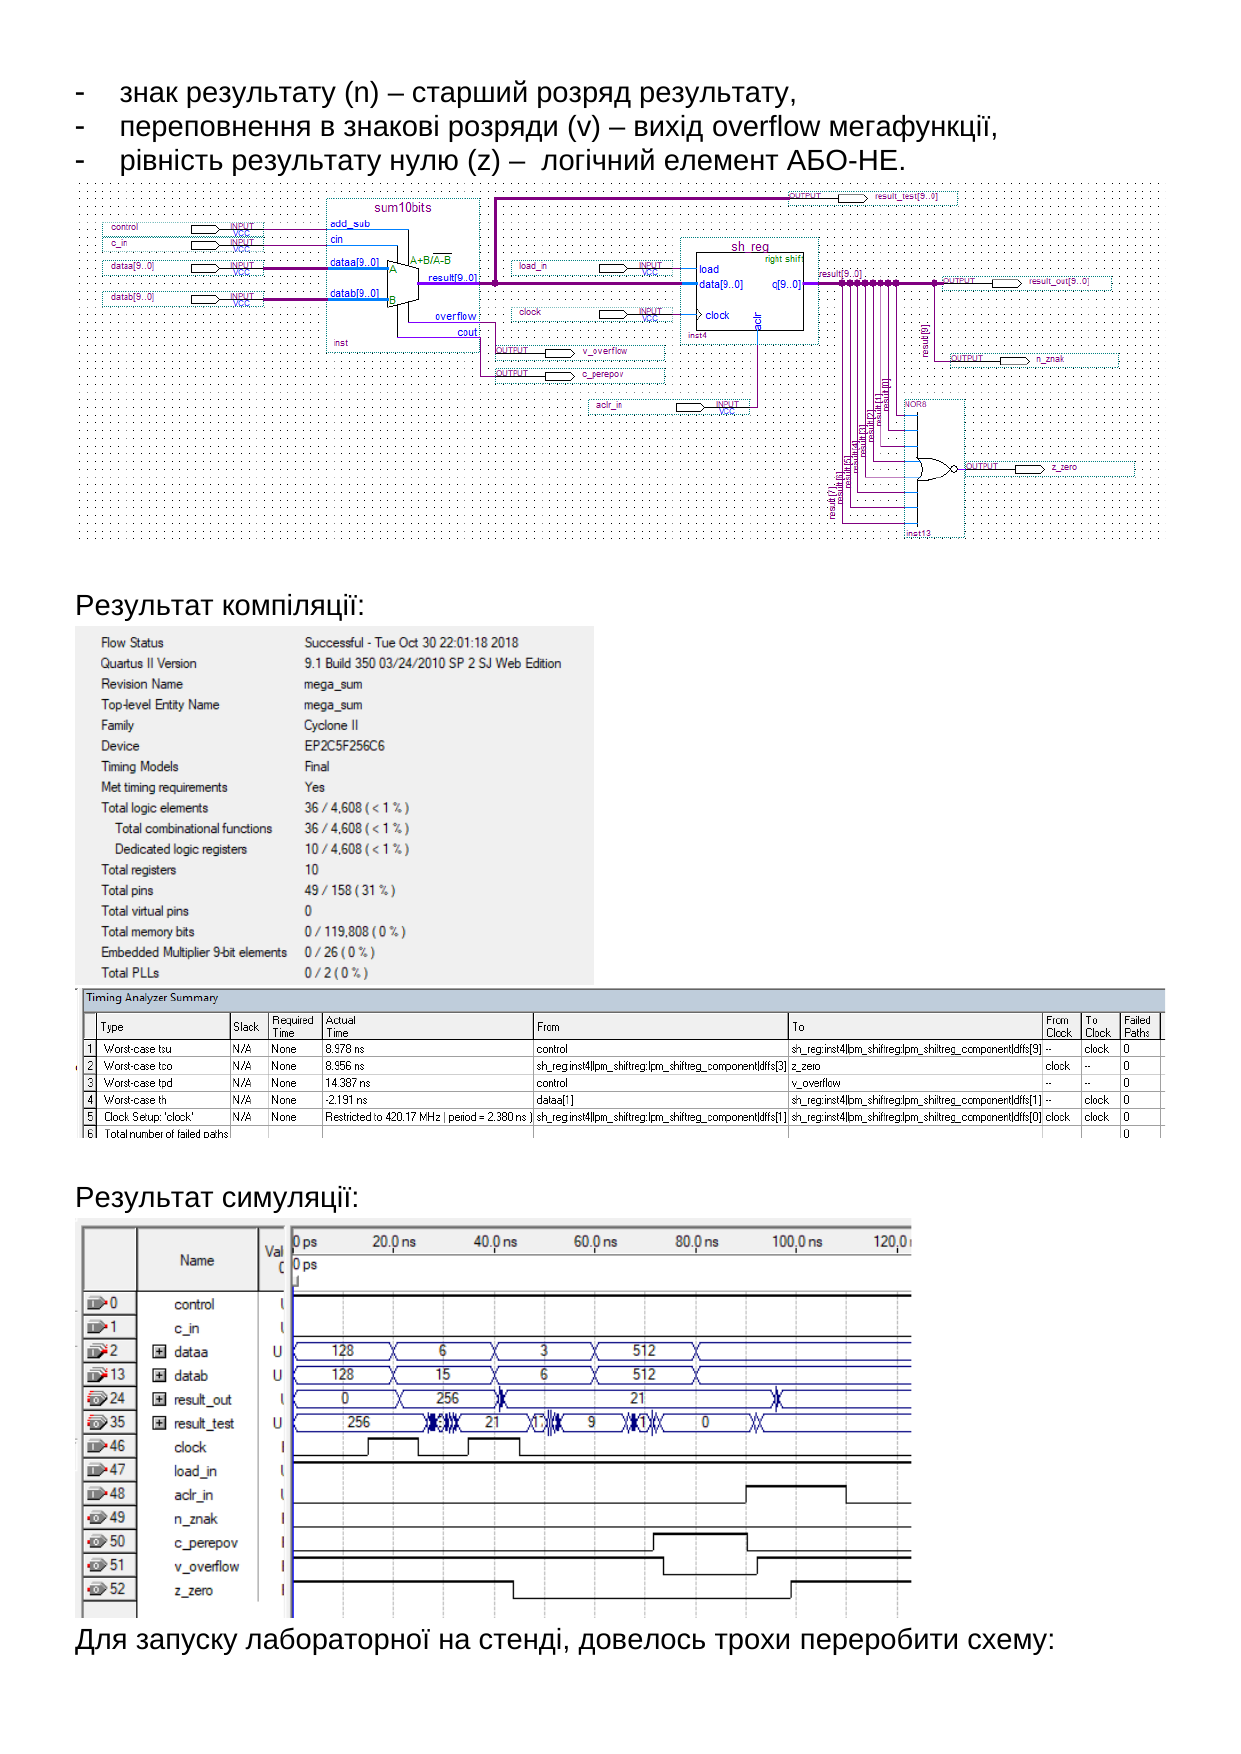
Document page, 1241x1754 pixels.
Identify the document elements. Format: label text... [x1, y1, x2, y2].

text Результат симуляції: [75, 1180, 1165, 1214]
picture [75, 626, 594, 985]
text Для запуску лабораторної на стенді, довелось трохи переробити схему: [75, 1622, 1165, 1656]
list рівність результату нулю (z) – логічний елемент АБО-НЕ. [75, 142, 1165, 176]
list переповнення в знакові розряди (v) – вихід overflow мегафункції, [75, 109, 1165, 142]
picture [75, 176, 1166, 546]
picture [75, 1218, 912, 1618]
picture [75, 988, 1166, 1138]
text Результат компіляції: [75, 588, 1165, 621]
list знак результату (n) – старший розряд результату, [75, 75, 1165, 109]
